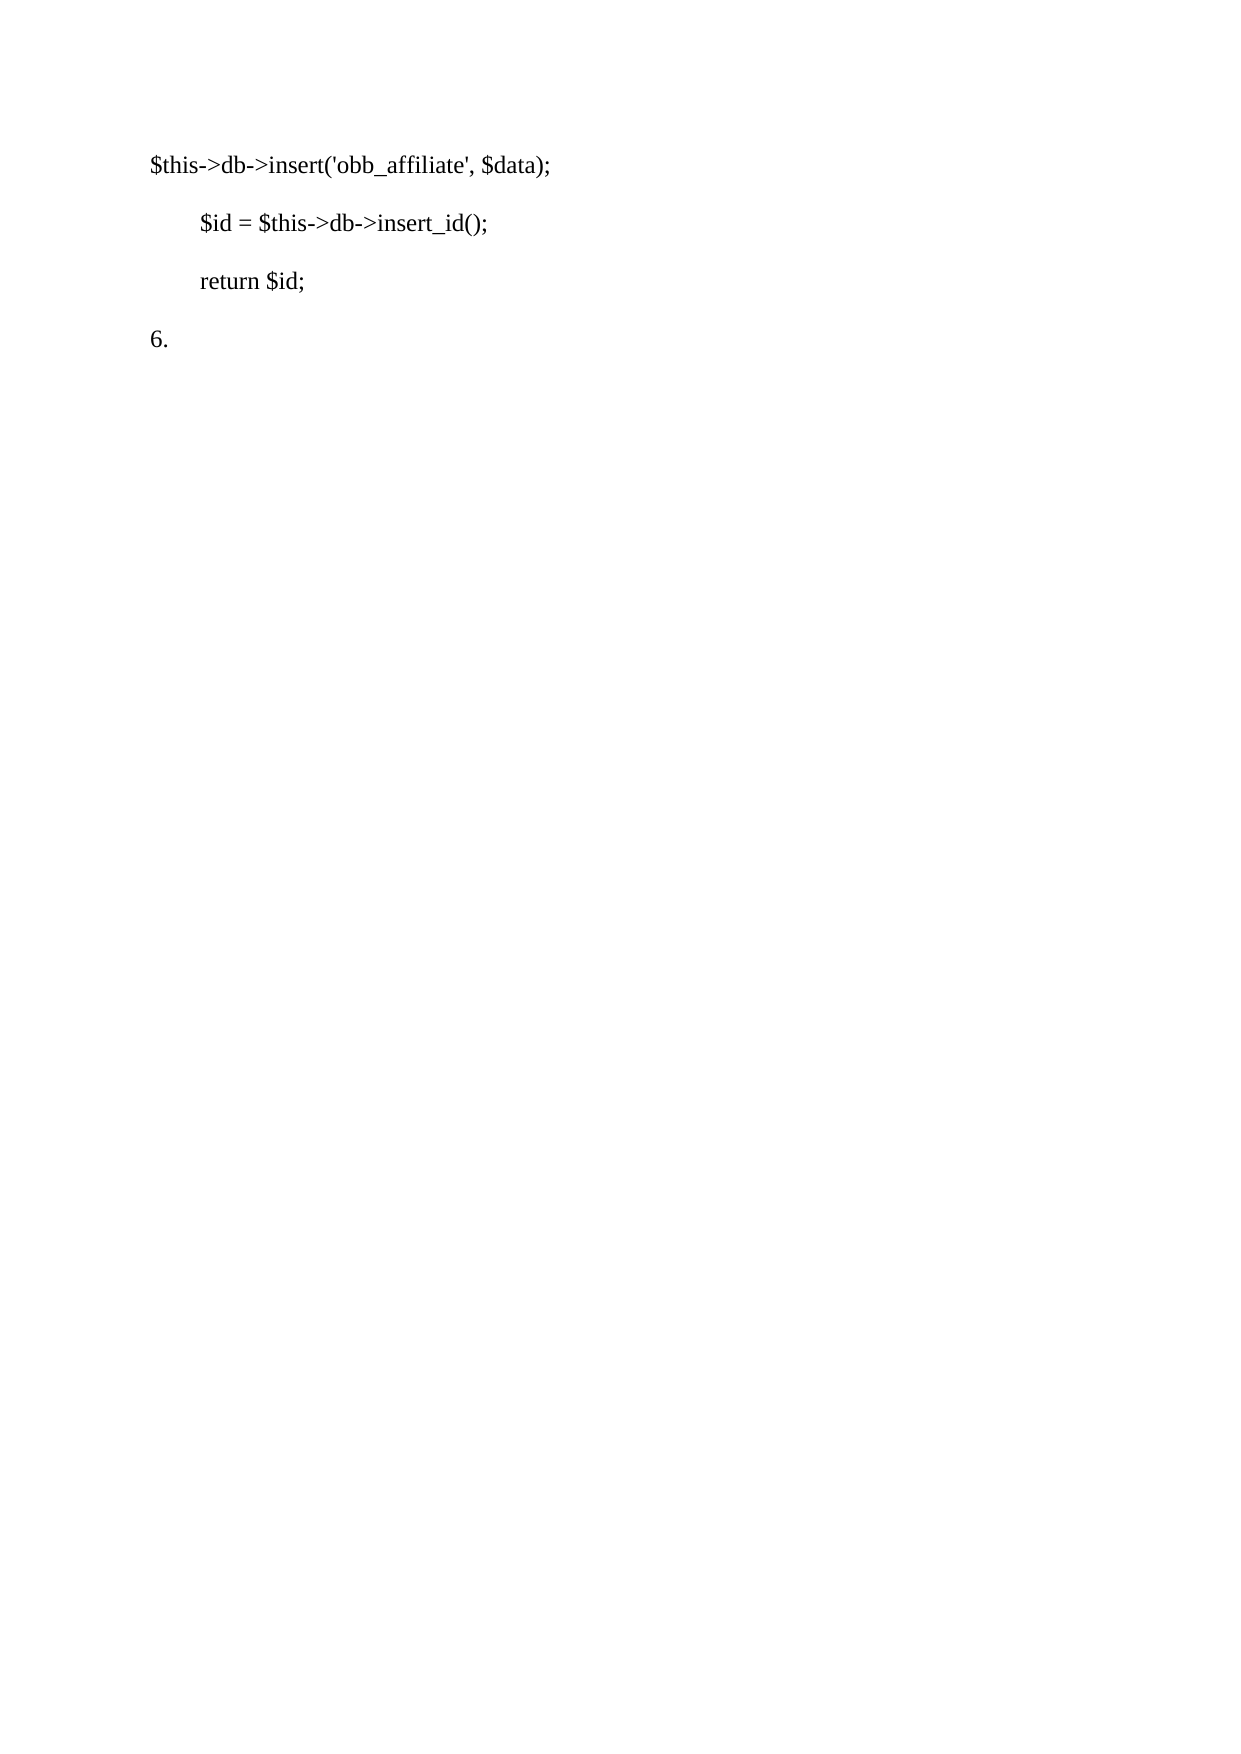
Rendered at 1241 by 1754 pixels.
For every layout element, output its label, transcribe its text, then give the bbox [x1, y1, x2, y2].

text 6. [150, 324, 1090, 352]
text $id = $this->db->insert_id(); [150, 208, 1090, 237]
text return $id; [150, 266, 1090, 294]
text $this->db->insert('obb_affiliate', $data); [150, 150, 1090, 179]
